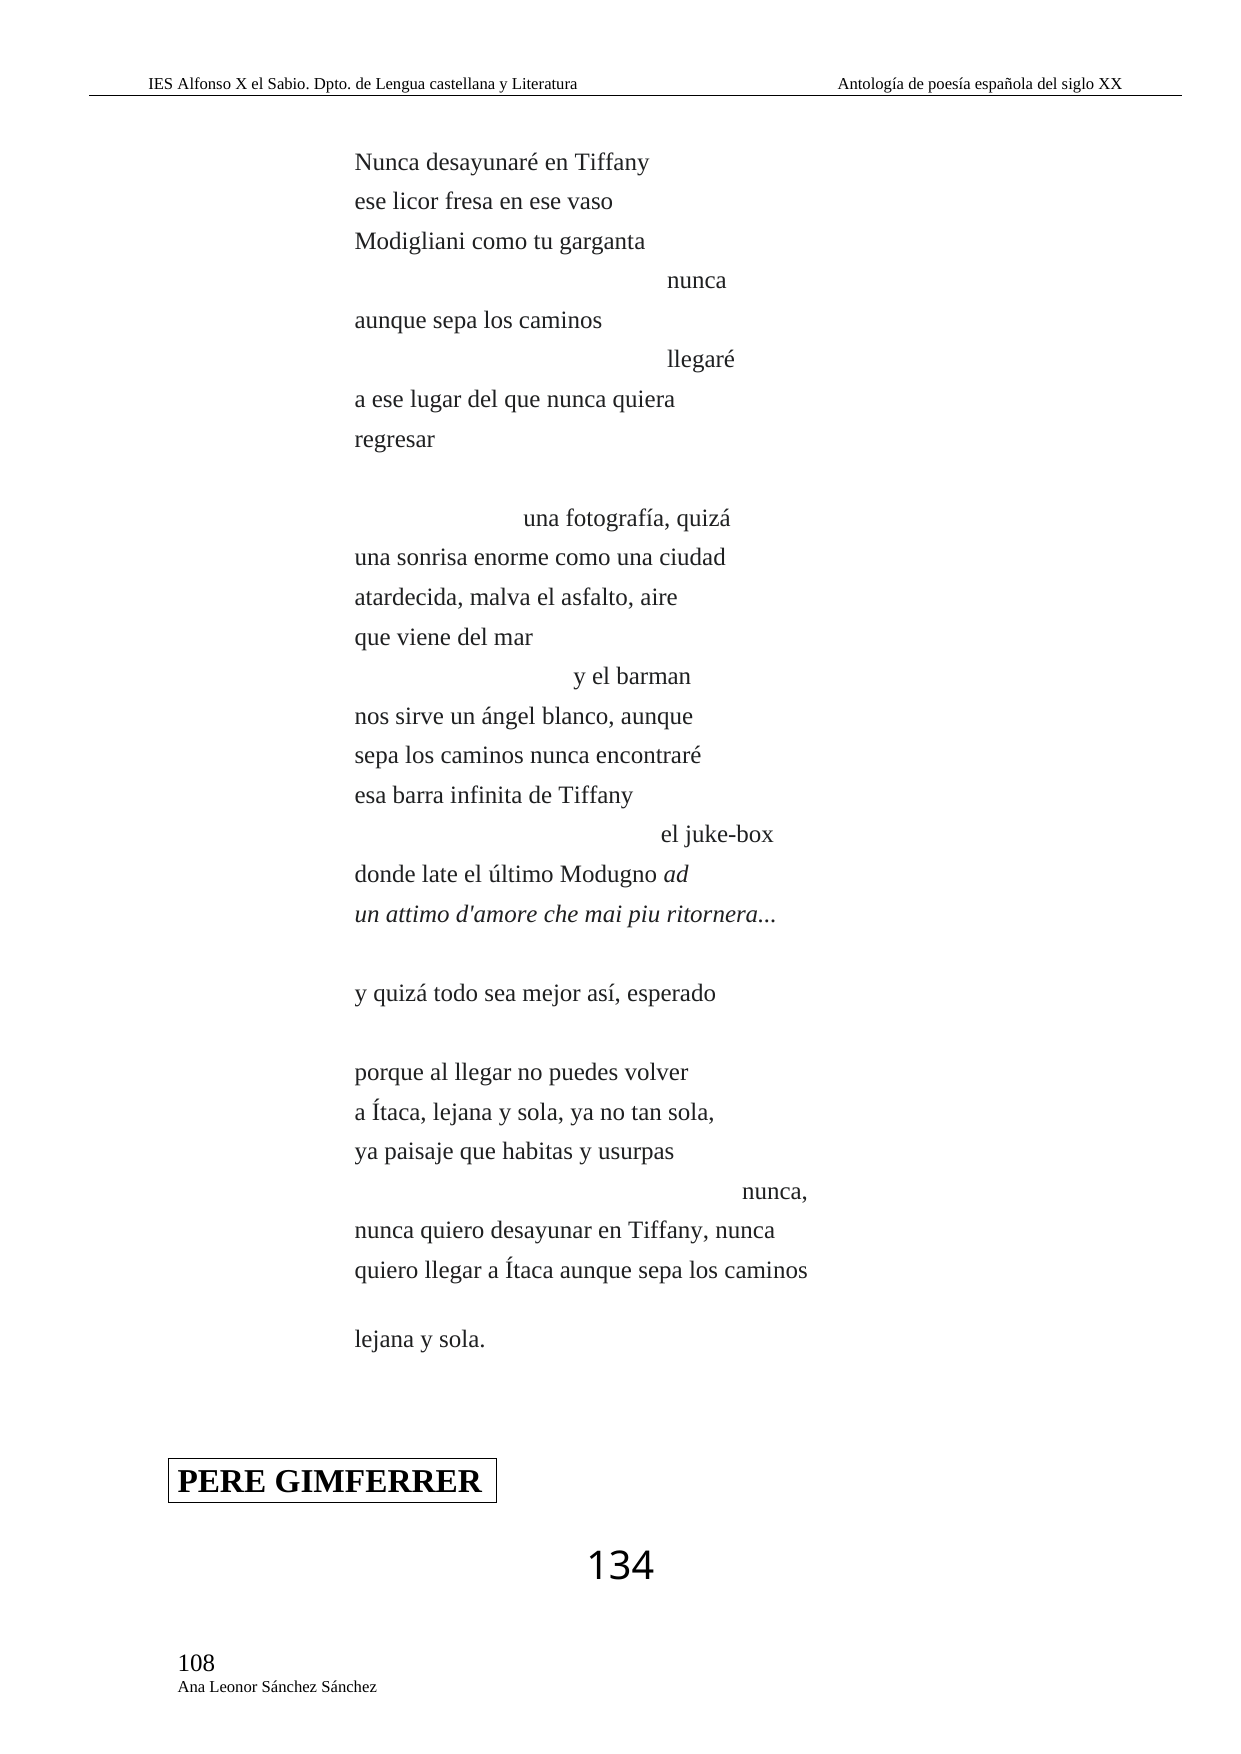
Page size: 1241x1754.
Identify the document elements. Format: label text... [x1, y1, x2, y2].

text Nunca desayunaré en Tiffany ese licor fresa en ese vaso Modigliani como tu garganta nunca aunque sepa los caminos llegaré a ese lugar del que nunca quiera regresar una fotografía, quizá una sonrisa enorme como una ciudad atardecida, malva el asfalto, aire que viene del mar y el barman nos sirve un ángel blanco, aunque sepa los caminos nunca encontraré esa barra infinita de Tiffany el juke-box donde late el último Modugno ad un attimo d'amore che mai piu ritornera... y quizá todo sea mejor así, esperado porque al llegar no puedes volver a Ítaca, lejana y sola, ya no tan sola, ya paisaje que habitas y usurpas nunca, nunca quiero desayunar en Tiffany, nunca quiero llegar a Ítaca aunque sepa los caminos [354, 96, 1063, 1284]
text lejana y sola. [354, 1313, 1063, 1352]
subtitle 134 [177, 1537, 1063, 1591]
text PERE GIMFERRER [169, 1459, 496, 1502]
